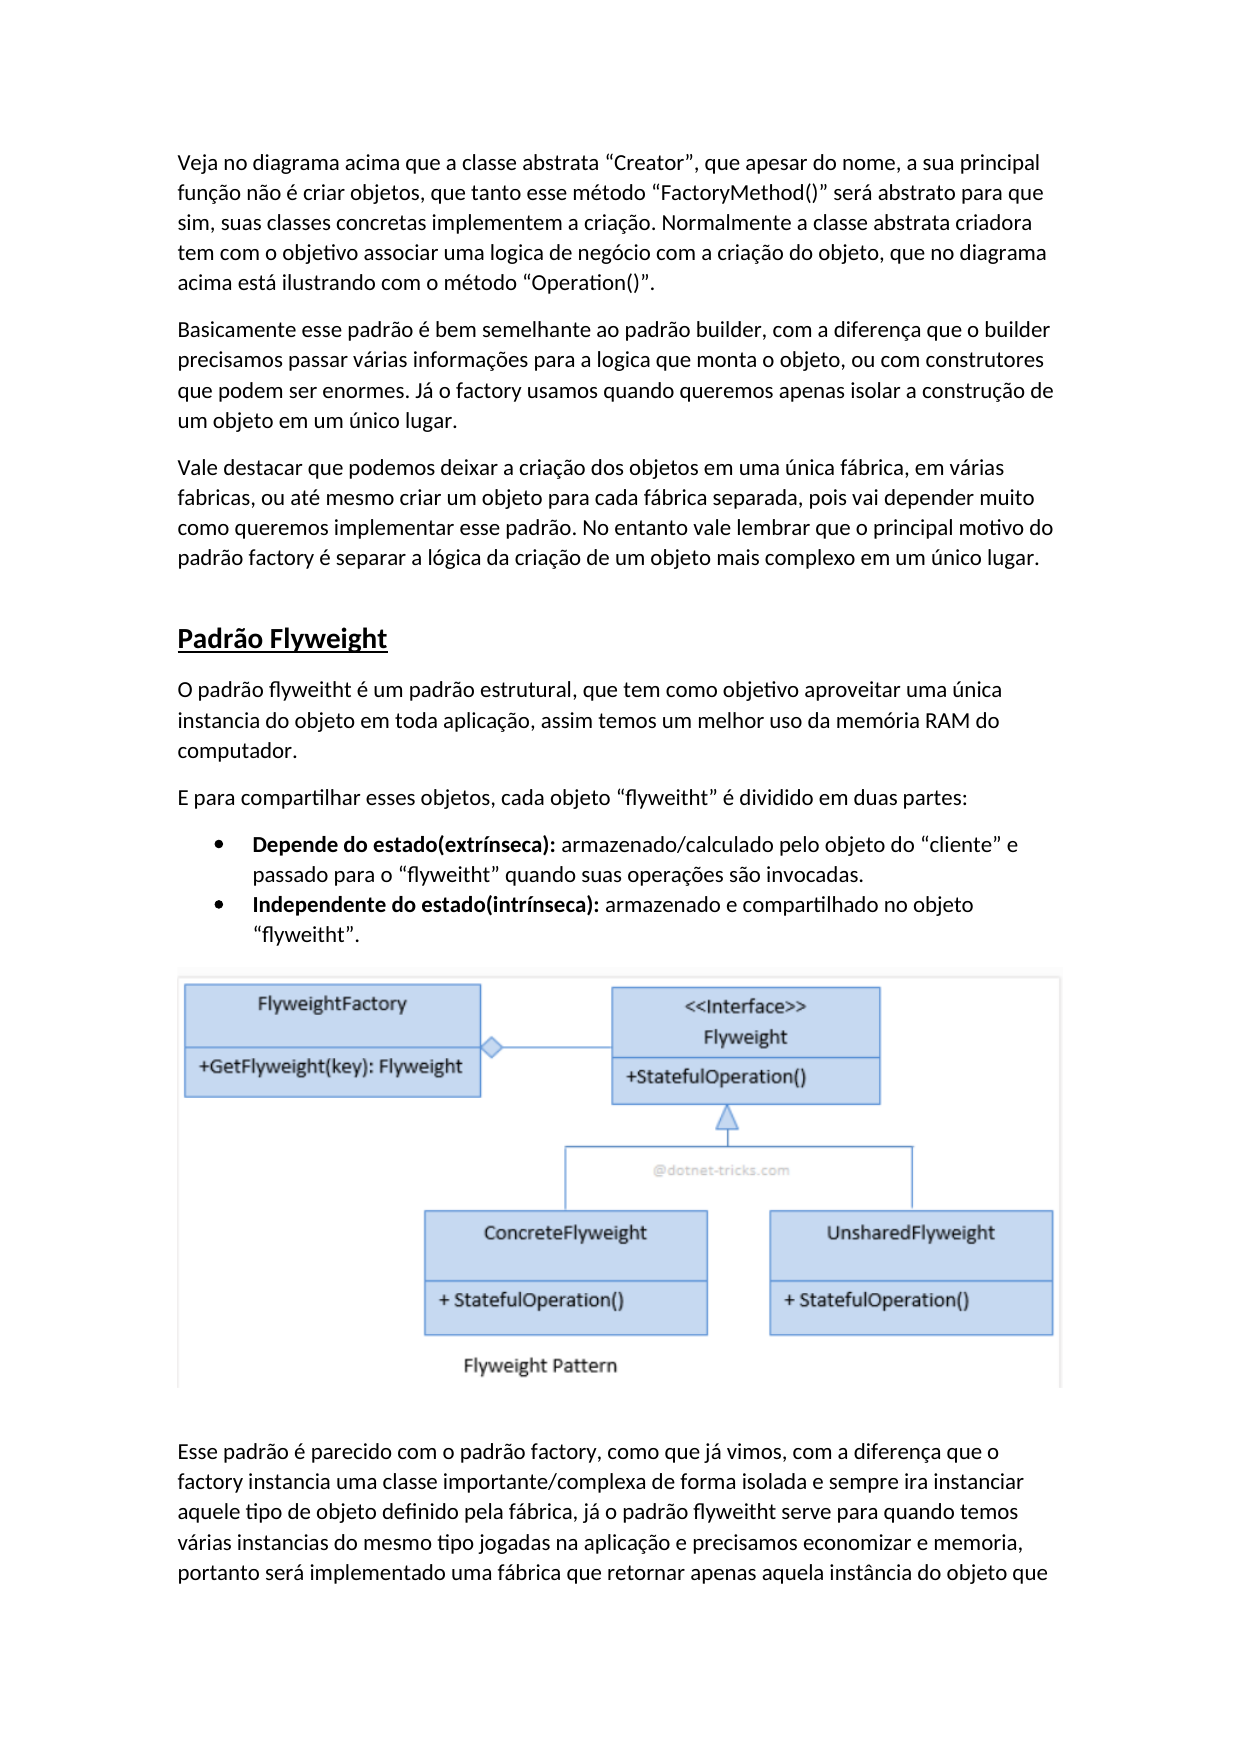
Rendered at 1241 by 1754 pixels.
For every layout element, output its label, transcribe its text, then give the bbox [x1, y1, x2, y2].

text E para compartilhar esses objetos, cada objeto “flyweitht” é dividido em duas partes: [177, 783, 1063, 811]
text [177, 1407, 1063, 1586]
text Veja no diagrama acima que a classe abstrata “Creator”, que apesar do nome, a sua principal função não é criar objetos, que tanto esse método “FactoryMethod()” será abstrato para que sim, suas classes concretas implementem a criação. Normalmente a classe abstrata criadora tem com o objetivo associar uma logica de negócio com a criação do objeto, que no diagrama acima está ilustrando com o método “Operation()”. [177, 148, 1063, 296]
text Padrão Flyweight [177, 621, 1063, 656]
picture [177, 967, 1063, 1388]
text Vale destacar que podemos deixar a criação dos objetos em uma única fábrica, em várias fabricas, ou até mesmo criar um objeto para cada fábrica separada, pois vai depender muito como queremos implementar esse padrão. No entanto vale lembrar que o principal motivo do padrão factory é separar a lógica da criação de um objeto mais complexo em um único lugar. [177, 453, 1063, 602]
list Independente do estado(intrínseca): armazenado e compartilhado no objeto “flyweitht”. [215, 890, 1063, 948]
list Depende do estado(extrínseca): armazenado/calculado pelo objeto do “cliente” e passado para o “flyweitht” quando suas operações são invocadas. [215, 830, 1063, 888]
text O padrão flyweitht é um padrão estrutural, que tem como objetivo aproveitar uma única instancia do objeto em toda aplicação, assim temos um melhor uso da memória RAM do computador. [177, 676, 1063, 764]
text Basicamente esse padrão é bem semelhante ao padrão builder, com a diferença que o builder precisamos passar várias informações para a logica que monta o objeto, ou com construtores que podem ser enormes. Já o factory usamos quando queremos apenas isolar a construção de um objeto em um único lugar. [177, 315, 1063, 434]
